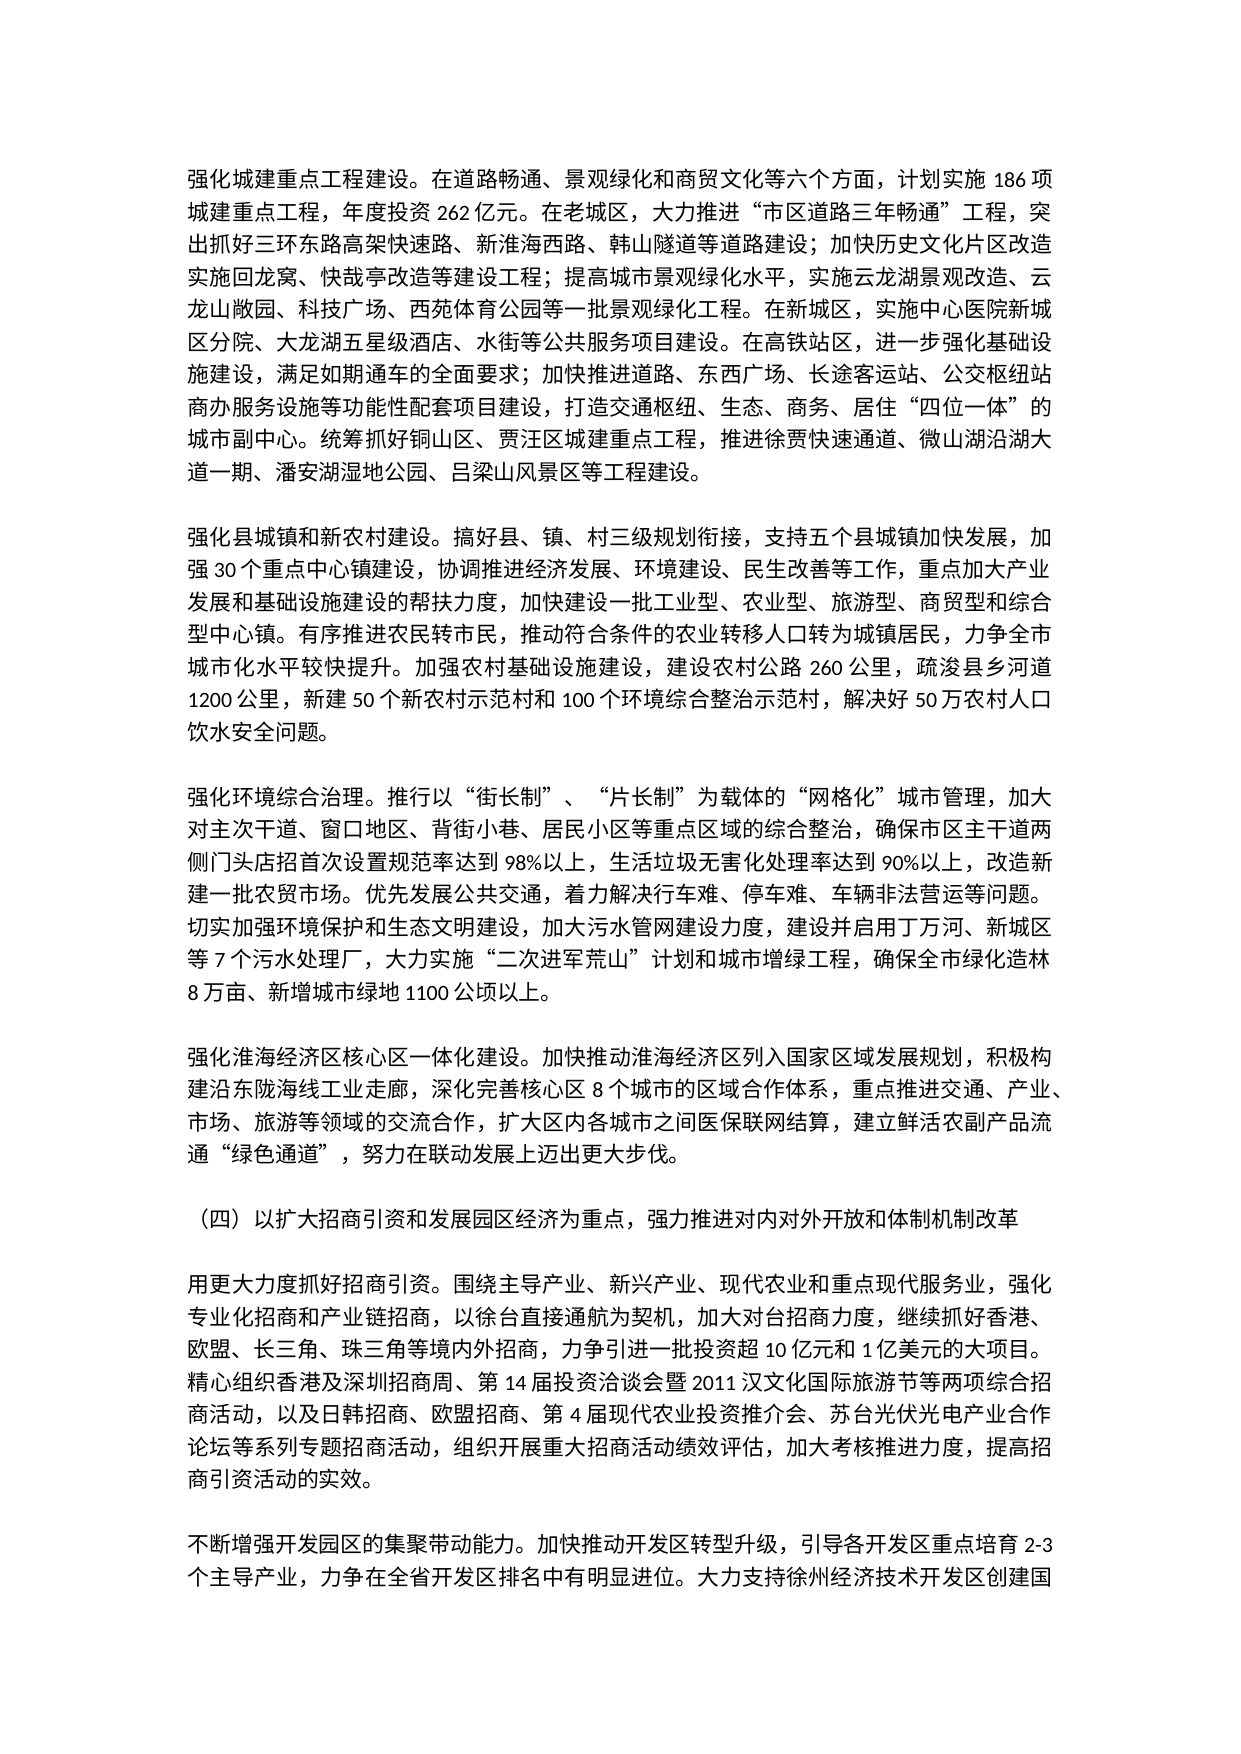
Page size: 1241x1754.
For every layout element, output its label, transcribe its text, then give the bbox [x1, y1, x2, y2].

text 强化淮海经济区核心区一体化建设。加快推动淮海经济区列入国家区域发展规划，积极构建沿东陇海线工业走廊，深化完善核心区8个城市的区域合作体系，重点推进交通、产业、市场、旅游等领域的交流合作，扩大区内各城市之间医保联网结算，建立鲜活农副产品流通“绿色通道”，努力在联动发展上迈出更大步伐。 [187, 1039, 1053, 1169]
text 强化环境综合治理。推行以“街长制”、“片长制”为载体的“网格化”城市管理，加大对主次干道、窗口地区、背街小巷、居民小区等重点区域的综合整治，确保市区主干道两侧门头店招首次设置规范率达到98%以上，生活垃圾无害化处理率达到90%以上，改造新建一批农贸市场。优先发展公共交通，着力解决行车难、停车难、车辆非法营运等问题。切实加强环境保护和生态文明建设，加大污水管网建设力度，建设并启用丁万河、新城区等7个污水处理厂，大力实施“二次进军荒山”计划和城市增绿工程，确保全市绿化造林8万亩、新增城市绿地1100公顷以上。 [187, 779, 1053, 1007]
text （四）以扩大招商引资和发展园区经济为重点，强力推进对内对外开放和体制机制改革 [187, 1202, 1053, 1234]
text 强化县城镇和新农村建设。搞好县、镇、村三级规划衔接，支持五个县城镇加快发展，加强30个重点中心镇建设，协调推进经济发展、环境建设、民生改善等工作，重点加大产业发展和基础设施建设的帮扶力度，加快建设一批工业型、农业型、旅游型、商贸型和综合型中心镇。有序推进农民转市民，推动符合条件的农业转移人口转为城镇居民，力争全市城市化水平较快提升。加强农村基础设施建设，建设农村公路260公里，疏浚县乡河道1200公里，新建50个新农村示范村和100个环境综合整治示范村，解决好50万农村人口饮水安全问题。 [187, 519, 1053, 747]
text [187, 1527, 1053, 1592]
text 用更大力度抓好招商引资。围绕主导产业、新兴产业、现代农业和重点现代服务业，强化专业化招商和产业链招商，以徐台直接通航为契机，加大对台招商力度，继续抓好香港、欧盟、长三角、珠三角等境内外招商，力争引进一批投资超10亿元和1亿美元的大项目。精心组织香港及深圳招商周、第14届投资洽谈会暨2011汉文化国际旅游节等两项综合招商活动，以及日韩招商、欧盟招商、第4届现代农业投资推介会、苏台光伏光电产业合作论坛等系列专题招商活动，组织开展重大招商活动绩效评估，加大考核推进力度，提高招商引资活动的实效。 [187, 1267, 1053, 1494]
text 强化城建重点工程建设。在道路畅通、景观绿化和商贸文化等六个方面，计划实施186项城建重点工程，年度投资262亿元。在老城区，大力推进“市区道路三年畅通”工程，突出抓好三环东路高架快速路、新淮海西路、韩山隧道等道路建设；加快历史文化片区改造，实施回龙窝、快哉亭改造等建设工程；提高城市景观绿化水平，实施云龙湖景观改造、云龙山敞园、科技广场、西苑体育公园等一批景观绿化工程。在新城区，实施中心医院新城区分院、大龙湖五星级酒店、水街等公共服务项目建设。在高铁站区，进一步强化基础设施建设，满足如期通车的全面要求；加快推进道路、东西广场、长途客运站、公交枢纽站、商办服务设施等功能性配套项目建设，打造交通枢纽、生态、商务、居住“四位一体”的城市副中心。统筹抓好铜山区、贾汪区城建重点工程，推进徐贾快速通道、微山湖沿湖大道一期、潘安湖湿地公园、吕梁山风景区等工程建设。 [187, 162, 1053, 487]
